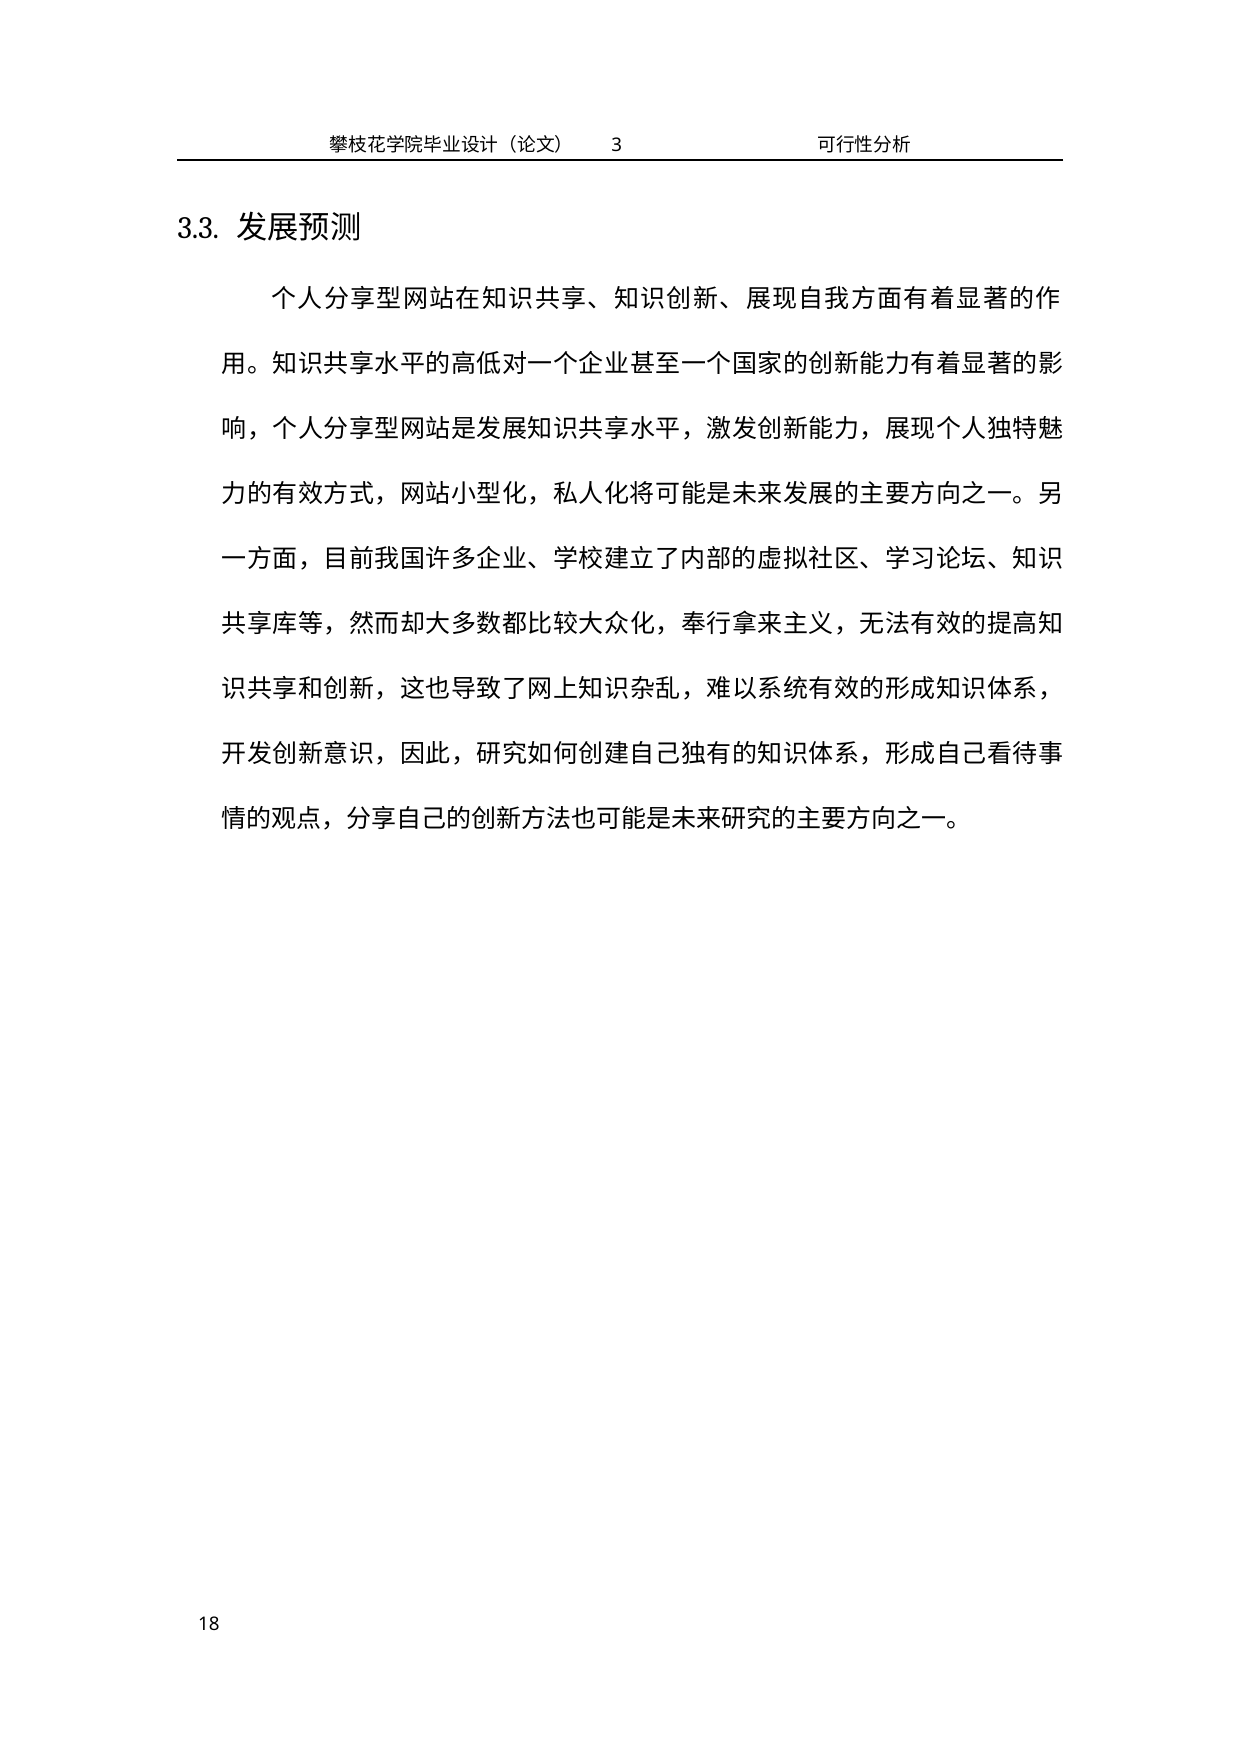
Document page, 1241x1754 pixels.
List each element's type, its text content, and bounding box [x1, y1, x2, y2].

subtitle 发展预测 [177, 193, 1063, 258]
list 个人分享型网站在知识共享、知识创新、展现自我方面有着显著的作用。知识共享水平的高低对一个企业甚至一个国家的创新能力有着显著的影响，个人分享型网站是发展知识共享水平，激发创新能力，展现个人独特魅力的有效方式，网站小型化，私人化将可能是未来发展的主要方向之一。另一方面，目前我国许多企业、学校建立了内部的虚拟社区、学习论坛、知识共享库等，然而却大多数都比较大众化，奉行拿来主义，无法有效的提高知识共享和创新，这也导致了网上知识杂乱，难以系统有效的形成知识体系，开发创新意识，因此，研究如何创建自己独有的知识体系，形成自己看待事情的观点，分享自己的创新方法也可能是未来研究的主要方向之一。 [221, 264, 1063, 849]
